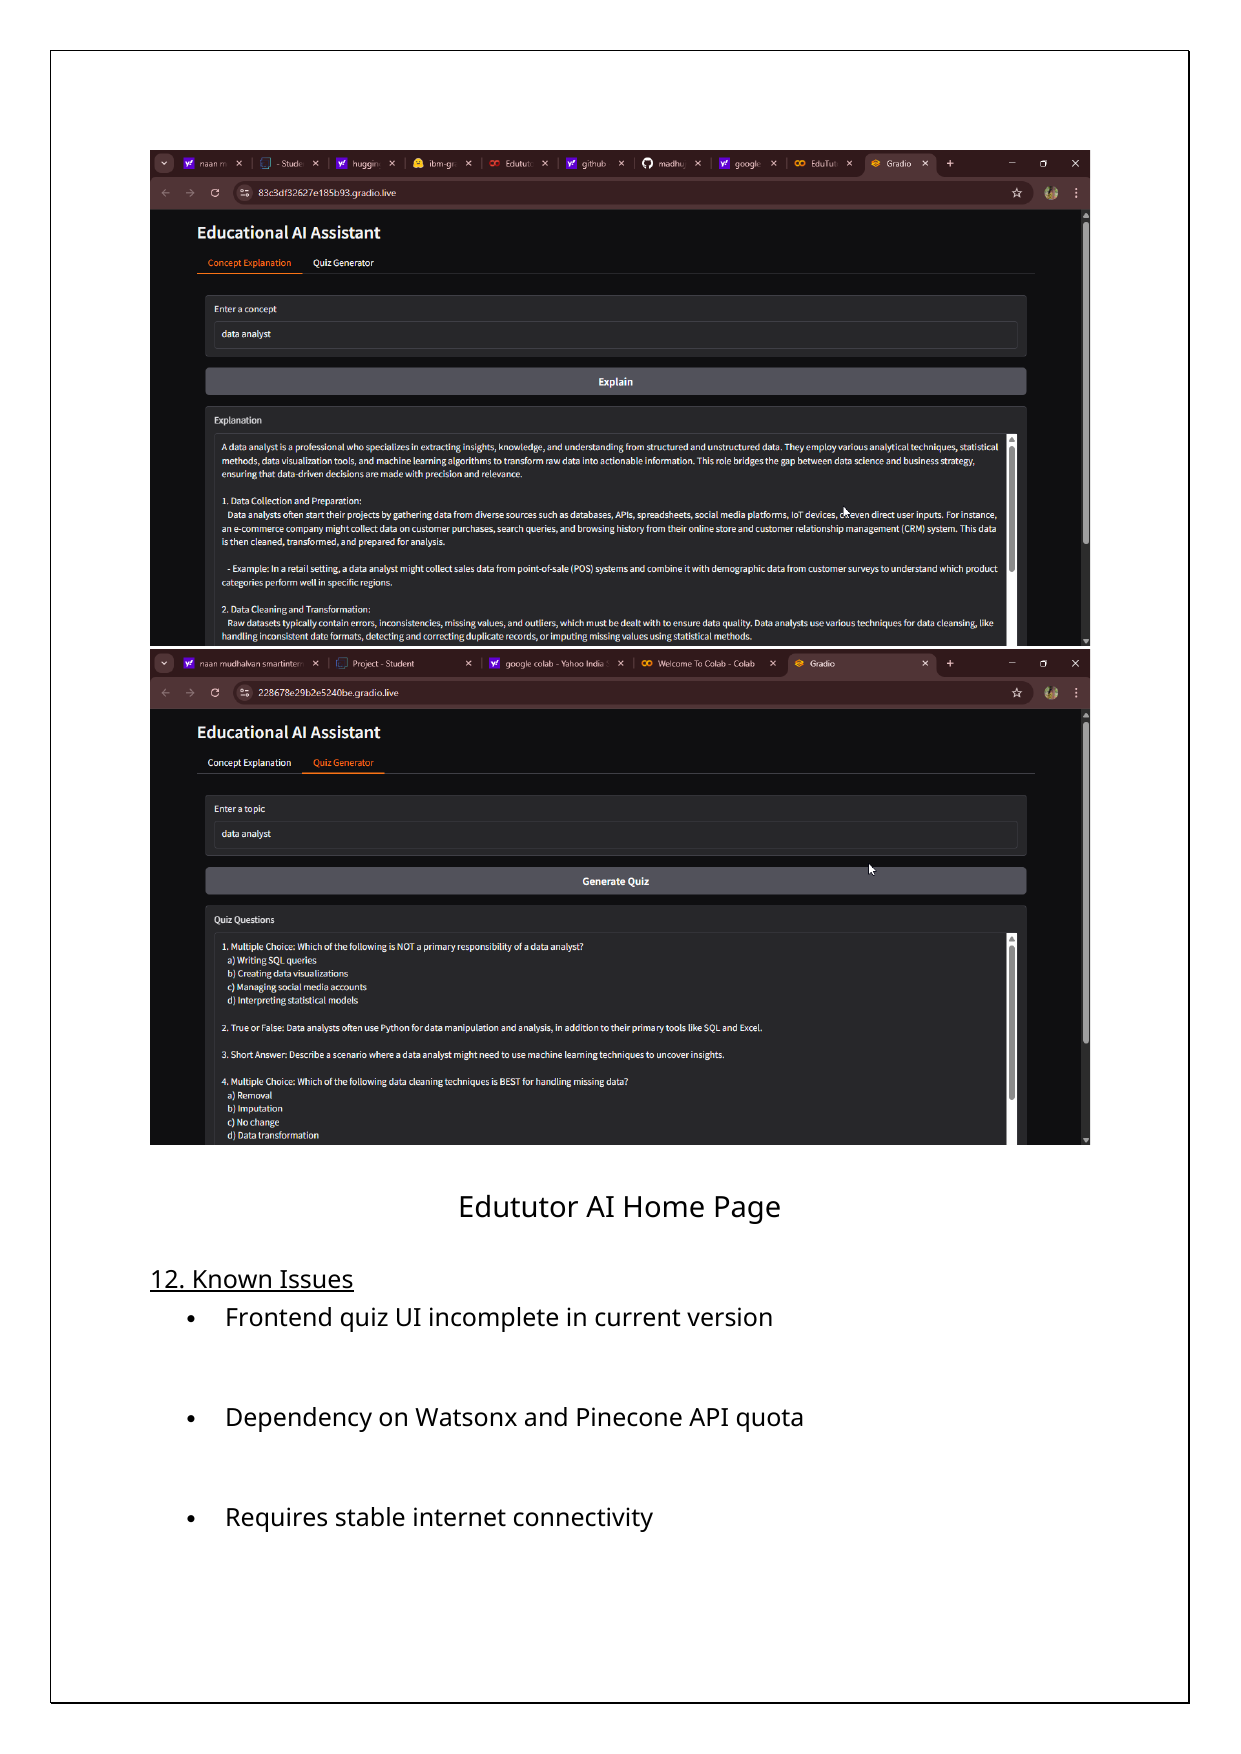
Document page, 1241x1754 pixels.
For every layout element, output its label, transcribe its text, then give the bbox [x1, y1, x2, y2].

text 12. Known Issues [150, 1262, 1089, 1296]
list Requires stable internet connectivity [187, 1499, 1089, 1595]
list Frontend quiz UI incomplete in current version [187, 1299, 1089, 1396]
picture [150, 649, 1091, 1145]
list Dependency on Watsonx and Pinecone API quota [187, 1399, 1089, 1495]
text Edututor AI Home Page [150, 1186, 1089, 1226]
picture [150, 150, 1091, 646]
